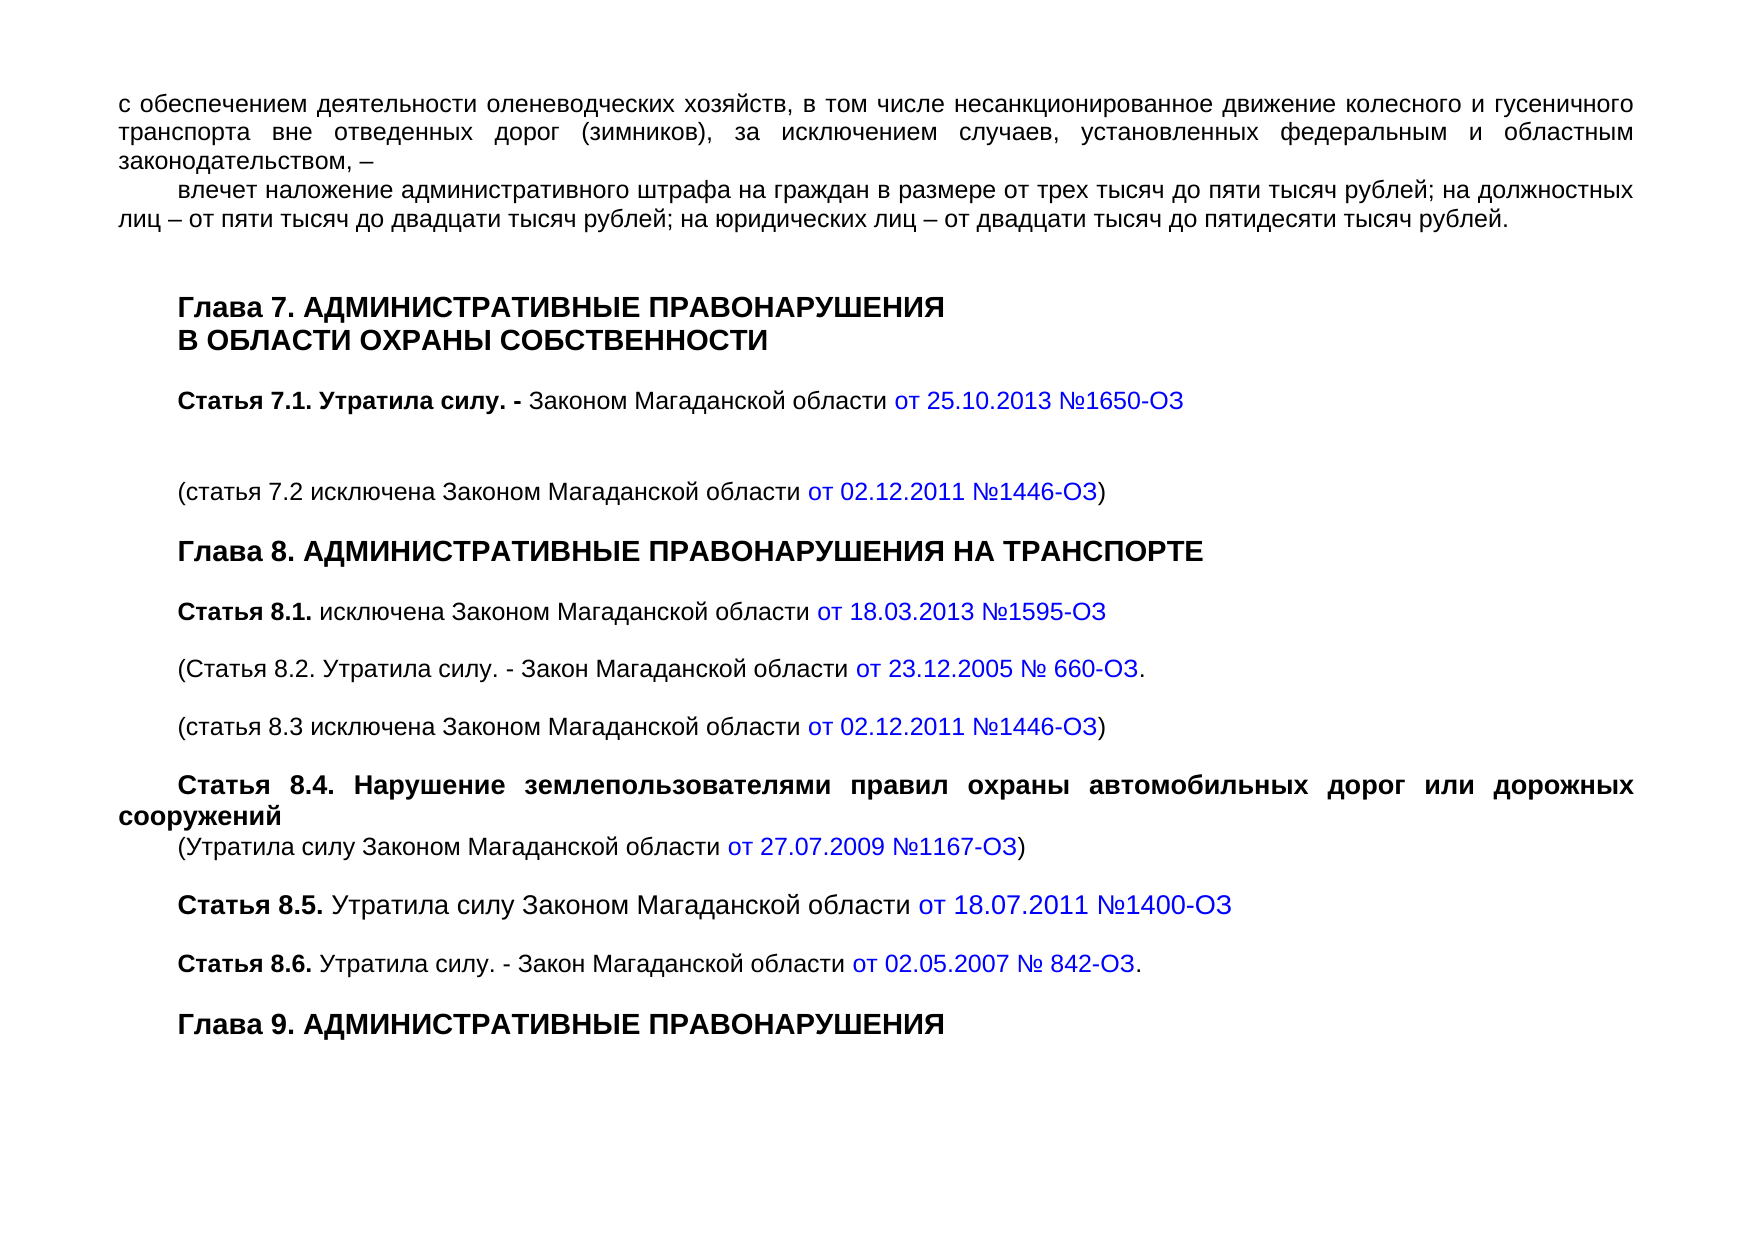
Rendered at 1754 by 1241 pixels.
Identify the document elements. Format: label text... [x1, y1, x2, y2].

text (статья 8.3 исключена Законом Магаданской области от 02.12.2011 №1446-ОЗ) [118, 712, 1636, 740]
text влечет наложение административного штрафа на граждан в размере от трех тысяч до пяти тысяч рублей; на должностных лиц – от пяти тысяч до двадцати тысяч рублей; на юридических лиц – от двадцати тысяч до пятидесяти тысяч рублей. [118, 175, 1636, 232]
text Статья 8.1. исключена Законом Магаданской области от 18.03.2013 №1595-ОЗ [118, 597, 1636, 625]
text Статья 8.5. Утратила силу Законом Магаданской области от 18.07.2011 №1400-ОЗ [118, 889, 1636, 920]
text Глава 9. АДМИНИСТРАТИВНЫЕ ПРАВОНАРУШЕНИЯ [118, 1007, 1636, 1040]
text Статья 7.1. Утратила силу. - Законом Магаданской области от 25.10.2013 №1650-ОЗ [118, 386, 1636, 414]
text Глава 8. АДМИНИСТРАТИВНЫЕ ПРАВОНАРУШЕНИЯ НА ТРАНСПОРТЕ [118, 534, 1636, 568]
text В ОБЛАСТИ ОХРАНЫ СОБСТВЕННОСТИ [118, 323, 1636, 357]
text Статья 8.6. Утратила силу. - Закон Магаданской области от 02.05.2007 № 842-ОЗ. [118, 949, 1636, 978]
text (статья 7.2 исключена Законом Магаданской области от 02.12.2011 №1446-ОЗ) [118, 477, 1636, 506]
text (Статья 8.2. Утратила силу. - Закон Магаданской области от 23.12.2005 № 660-ОЗ. [118, 654, 1636, 683]
text Статья 8.4. Нарушение землепользователями правил охраны автомобильных дорог или дорожных сооружений [118, 769, 1636, 832]
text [118, 88, 1636, 175]
text (Утратила силу Законом Магаданской области от 27.07.2009 №1167-ОЗ) [118, 832, 1636, 860]
text Глава 7. АДМИНИСТРАТИВНЫЕ ПРАВОНАРУШЕНИЯ [118, 290, 1636, 323]
